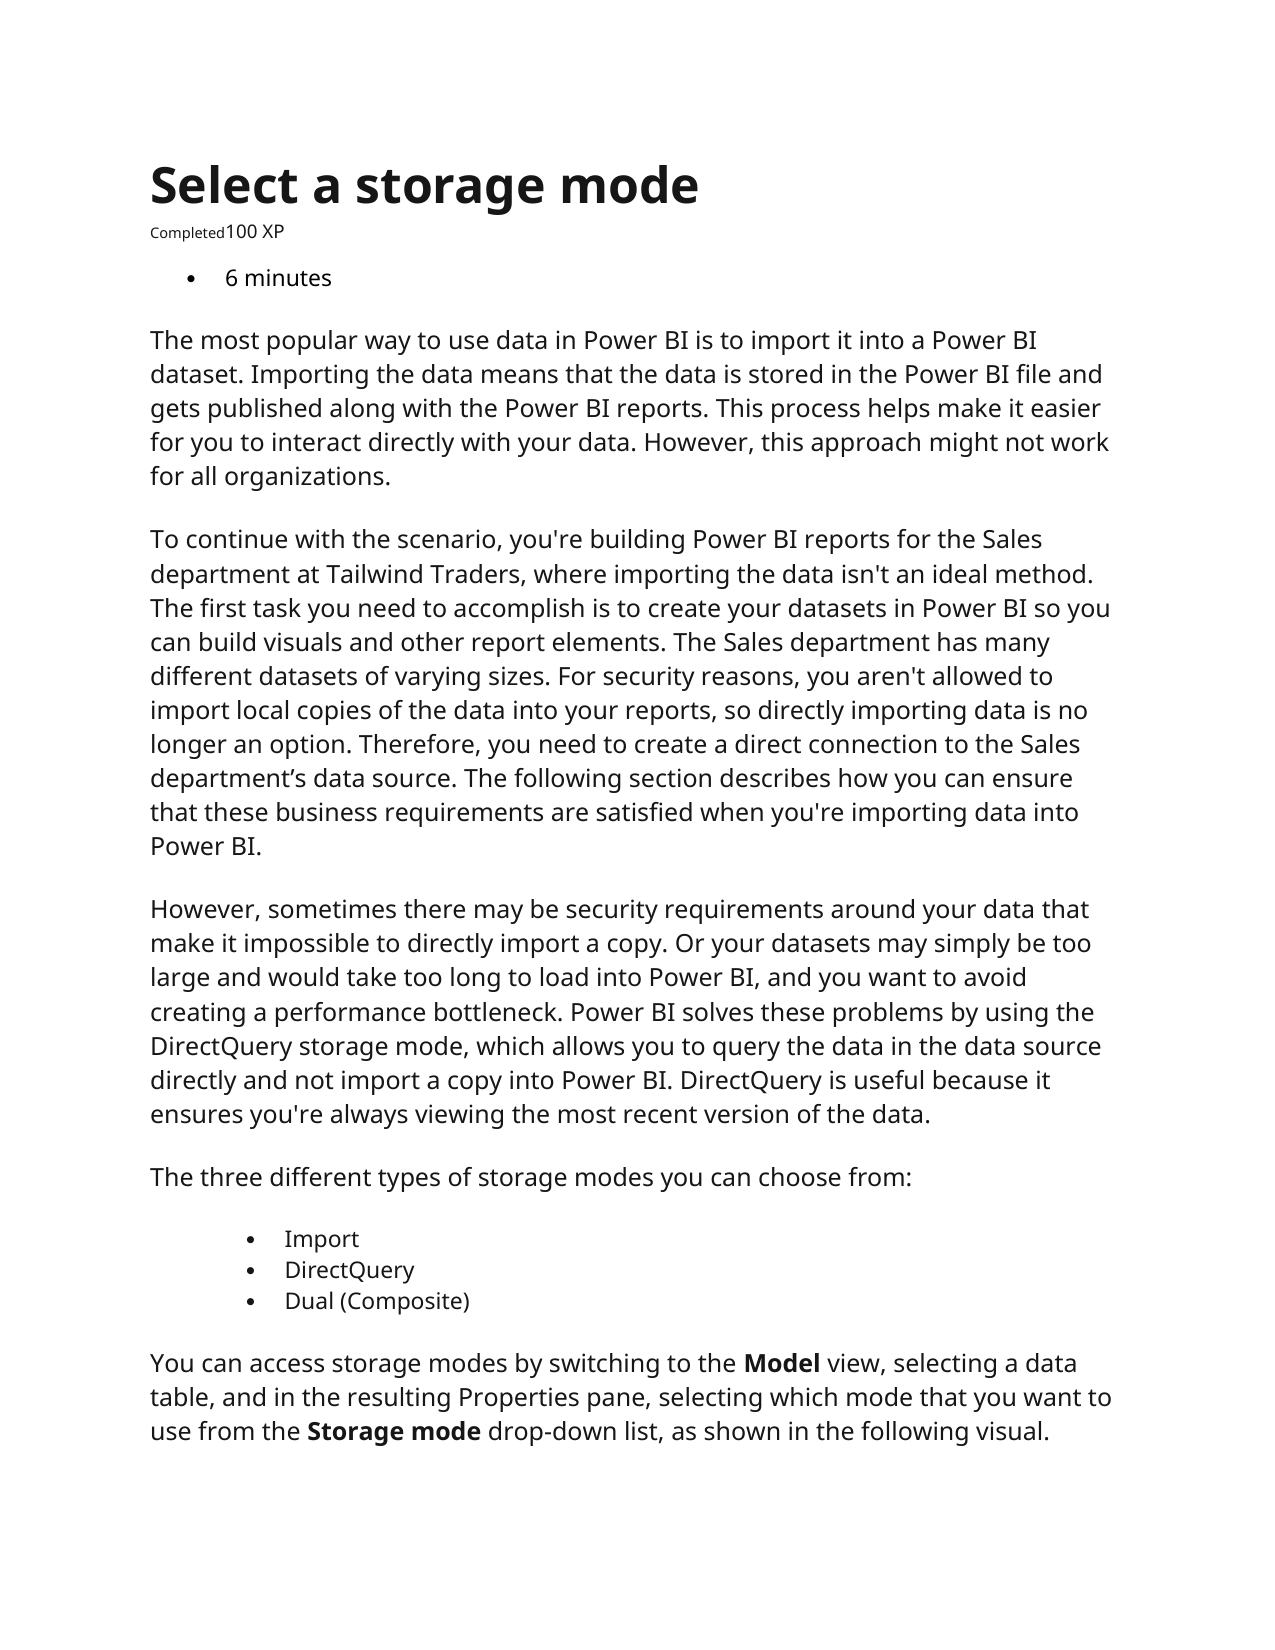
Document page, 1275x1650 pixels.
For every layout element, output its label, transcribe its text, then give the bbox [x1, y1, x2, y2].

text You can access storage modes by switching to the Model view, selecting a data table, and in the resulting Properties pane, selecting which mode that you want to use from the Storage mode drop-down list, as shown in the following visual. [150, 1346, 1125, 1448]
list Dual (Composite) [247, 1285, 1125, 1317]
text The three different types of storage modes you can choose from: [150, 1159, 1125, 1194]
subtitle Select a storage mode [150, 150, 1125, 218]
text Completed100 XP [150, 218, 1125, 244]
text To continue with the scenario, you're building Power BI reports for the Sales department at Tailwind Traders, where importing the data isn't an ideal method. The first task you need to accomplish is to create your datasets in Power BI so you can build visuals and other report elements. The Sales department has many different datasets of varying sizes. For security reasons, you aren't allowed to import local copies of the data into your reports, so directly importing data is no longer an option. Therefore, you need to create a direct connection to the Sales department’s data source. The following section describes how you can ensure that these business requirements are satisfied when you're importing data into Power BI. [150, 522, 1125, 863]
text However, sometimes there may be security requirements around your data that make it impossible to directly import a copy. Or your datasets may simply be too large and would take too long to load into Power BI, and you want to avoid creating a performance bottleneck. Power BI solves these problems by using the DirectQuery storage mode, which allows you to query the data in the data source directly and not import a copy into Power BI. DirectQuery is useful because it ensures you're always viewing the most recent version of the data. [150, 892, 1125, 1130]
list Import [247, 1223, 1125, 1254]
text The most popular way to use data in Power BI is to import it into a Power BI dataset. Importing the data means that the data is stored in the Power BI file and gets published along with the Power BI reports. This process helps make it easier for you to interact directly with your data. However, this approach might not work for all organizations. [150, 323, 1125, 493]
list 6 minutes [187, 262, 1125, 293]
list DirectQuery [247, 1254, 1125, 1285]
